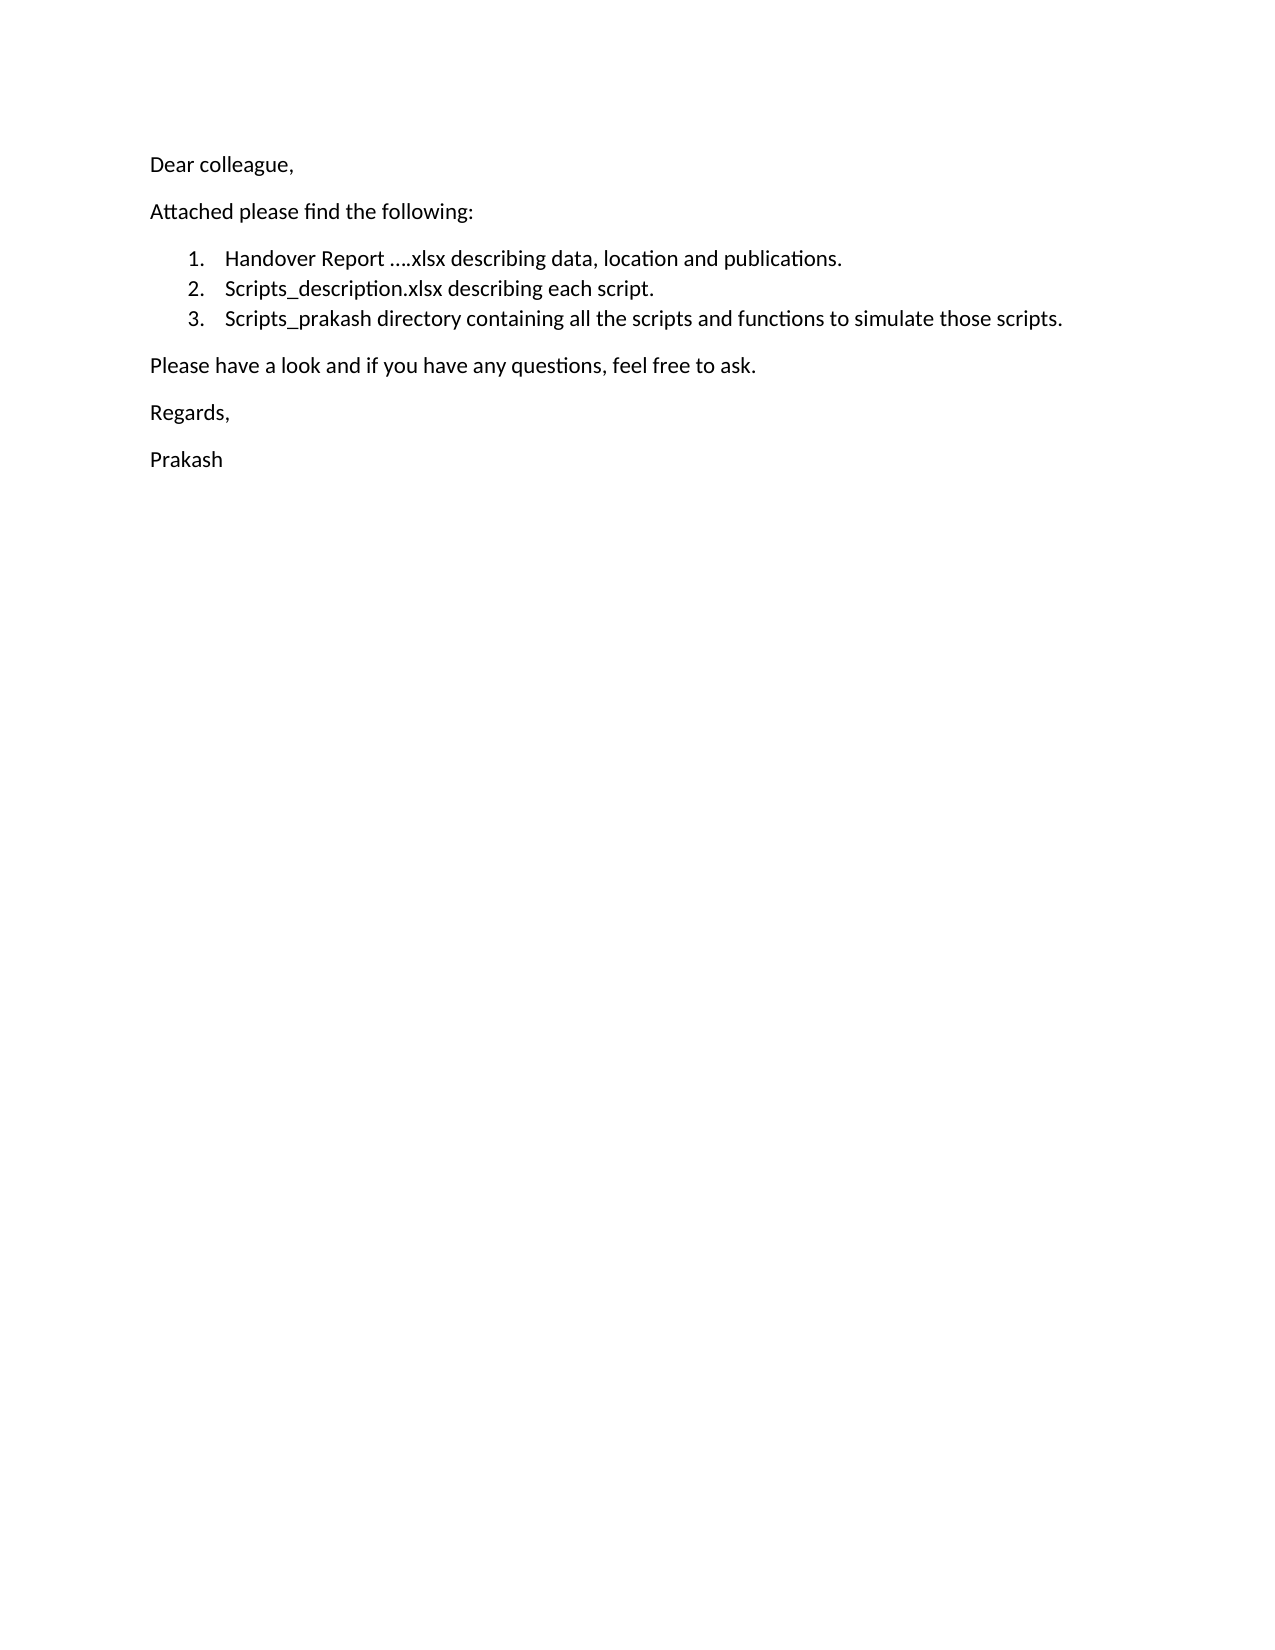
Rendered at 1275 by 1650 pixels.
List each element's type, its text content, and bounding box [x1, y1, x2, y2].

list Scripts_description.xlsx describing each script. [187, 274, 1125, 302]
text Dear colleague, [150, 150, 1125, 178]
text Prakash [150, 445, 1125, 473]
list Scripts_prakash directory containing all the scripts and functions to simulate those scripts. [187, 304, 1125, 332]
list Handover Report ….xlsx describing data, location and publications. [187, 244, 1125, 272]
text Regards, [150, 398, 1125, 426]
text Attached please find the following: [150, 197, 1125, 225]
text Please have a look and if you have any questions, feel free to ask. [150, 351, 1125, 379]
